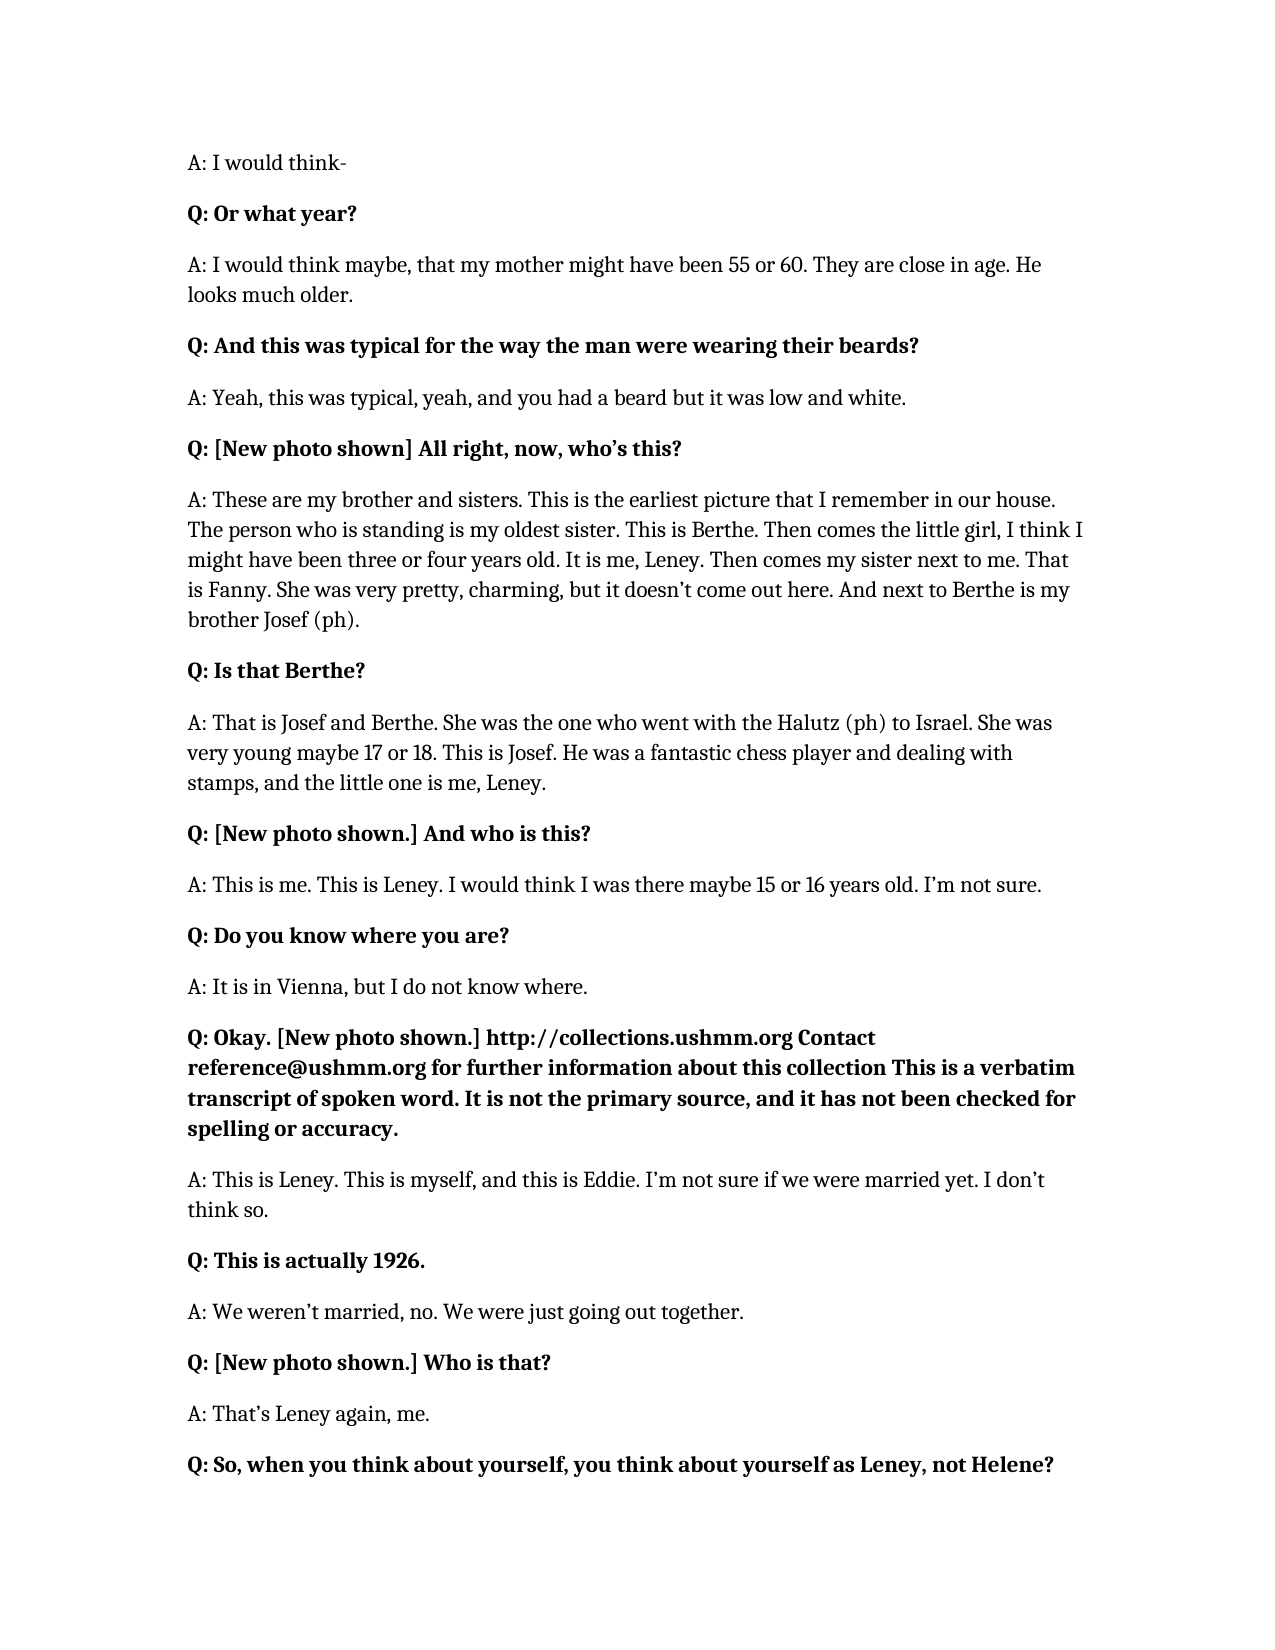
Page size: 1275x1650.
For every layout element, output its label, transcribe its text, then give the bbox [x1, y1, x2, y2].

text Q: [New photo shown.] And who is this? [187, 821, 1087, 847]
text Q: Or what year? [187, 201, 1087, 227]
text Q: So, when you think about yourself, you think about yourself as Leney, not Helene? [187, 1452, 1087, 1478]
text A: This is me. This is Leney. I would think I was there maybe 15 or 16 years old. I’m not sure. [187, 872, 1087, 898]
text Q: Okay. [New photo shown.] http://collections.ushmm.org Contact reference@ushmm.org for further information about this collection This is a verbatim transcript of spoken word. It is not the primary source, and it has not been checked for spelling or accuracy. [187, 1025, 1087, 1142]
text A: These are my brother and sisters. This is the earliest picture that I remember in our house. The person who is standing is my oldest sister. This is Berthe. Then comes the little girl, I think I might have been three or four years old. It is me, Leney. Then comes my sister next to me. That is Fanny. She was very pretty, charming, but it doesn’t come out here. And next to Berthe is my brother Josef (ph). [187, 486, 1087, 634]
text A: I would think- [187, 150, 1087, 176]
text A: We weren’t married, no. We were just going out together. [187, 1299, 1087, 1325]
text Q: This is actually 1926. [187, 1248, 1087, 1274]
text A: This is Leney. This is myself, and this is Eddie. I’m not sure if we were married yet. I don’t think so. [187, 1167, 1087, 1223]
text A: That’s Leney again, me. [187, 1401, 1087, 1427]
text A: That is Josef and Berthe. She was the one who went with the Halutz (ph) to Israel. She was very young maybe 17 or 18. This is Josef. He was a fantastic chess player and dealing with stamps, and the little one is me, Leney. [187, 709, 1087, 796]
text A: It is in Vienna, but I do not know where. [187, 974, 1087, 1000]
text Q: [New photo shown] All right, now, who’s this? [187, 435, 1087, 462]
text A: Yeah, this was typical, yeah, and you had a beard but it was low and white. [187, 384, 1087, 411]
text Q: [New photo shown.] Who is that? [187, 1350, 1087, 1376]
text A: I would think maybe, that my mother might have been 55 or 60. They are close in age. He looks much older. [187, 252, 1087, 309]
text Q: Is that Berthe? [187, 658, 1087, 685]
text Q: Do you know where you are? [187, 923, 1087, 949]
text Q: And this was typical for the way the man were wearing their beards? [187, 333, 1087, 360]
